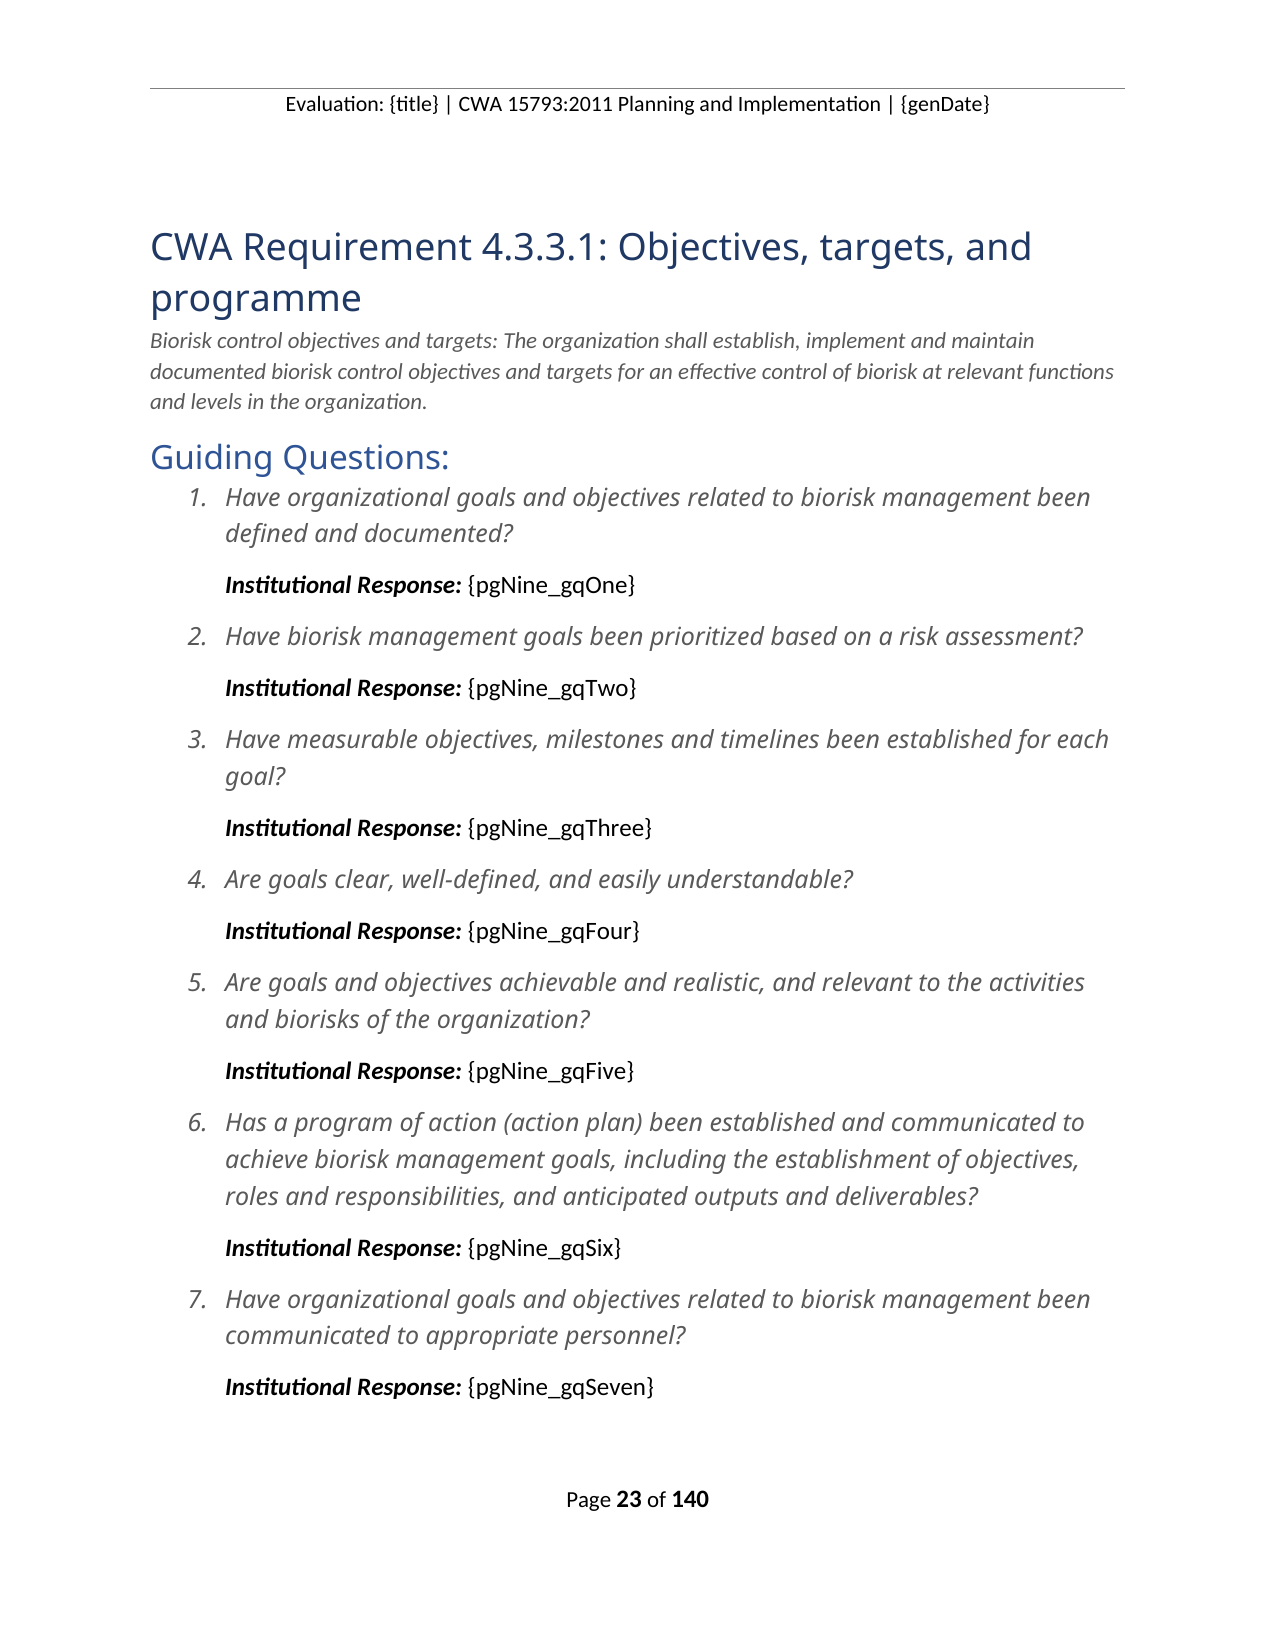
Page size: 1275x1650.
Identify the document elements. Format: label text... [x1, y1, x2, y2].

text Institutional Response: {pgNine_gqTwo} [225, 672, 1125, 703]
text Institutional Response: {pgNine_gqFive} [225, 1055, 1125, 1086]
text Institutional Response: {pgNine_gqOne} [225, 569, 1125, 600]
text Biorisk control objectives and targets: The organization shall establish, implement and maintain documented biorisk control objectives and targets for an effective control of biorisk at relevant functions and levels in the organization. [150, 327, 1125, 415]
text Institutional Response: {pgNine_gqSeven} [225, 1371, 1125, 1402]
text Institutional Response: {pgNine_gqThree} [225, 812, 1125, 843]
text Institutional Response: {pgNine_gqSix} [225, 1232, 1125, 1262]
list Have organizational goals and objectives related to biorisk management been communicated to appropriate personnel? [187, 1281, 1125, 1352]
list Have measurable objectives, milestones and timelines been established for each goal? [187, 722, 1125, 793]
list Are goals clear, well-defined, and easily understandable? [187, 862, 1125, 896]
list Are goals and objectives achievable and realistic, and relevant to the activities and biorisks of the organization? [187, 965, 1125, 1036]
list Have organizational goals and objectives related to biorisk management been defined and documented? [187, 479, 1125, 550]
list Have biorisk management goals been prioritized based on a risk assessment? [187, 619, 1125, 653]
subtitle Guiding Questions: [150, 434, 1125, 479]
list Has a program of action (action plan) been established and communicated to achieve biorisk management goals, including the establishment of objectives, roles and responsibilities, and anticipated outputs and deliverables? [187, 1105, 1125, 1212]
text Institutional Response: {pgNine_gqFour} [225, 915, 1125, 946]
subtitle CWA Requirement 4.3.3.1: Objectives, targets, and programme [150, 220, 1125, 322]
